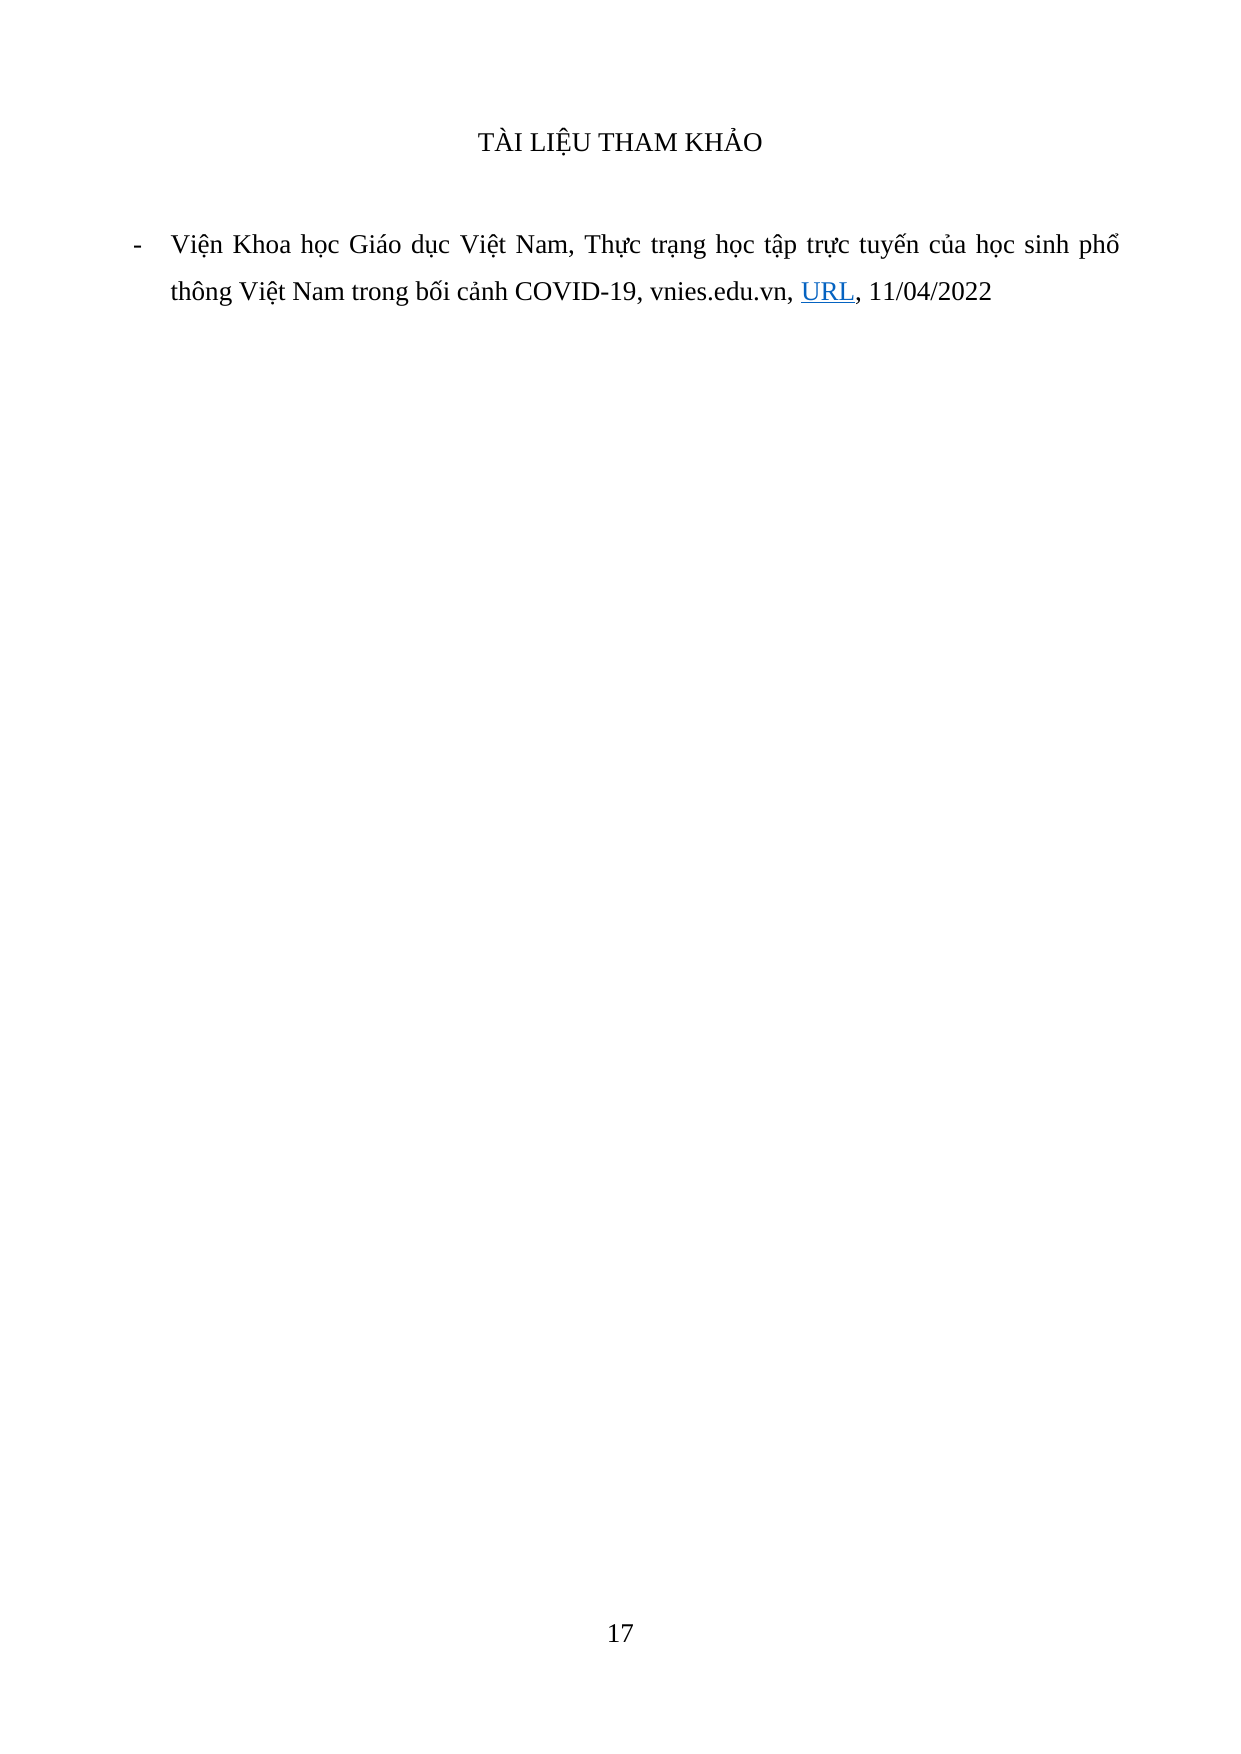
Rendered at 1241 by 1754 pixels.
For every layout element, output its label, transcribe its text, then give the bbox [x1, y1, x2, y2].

text TÀI LIỆU THAM KHẢO [118, 126, 1122, 158]
list Viện Khoa học Giáo dục Việt Nam, Thực trạng học tập trực tuyến của học sinh phổ thông Việt Nam trong bối cảnh COVID-19, vnies.edu.vn, URL, 11/04/2022 [133, 228, 1122, 306]
